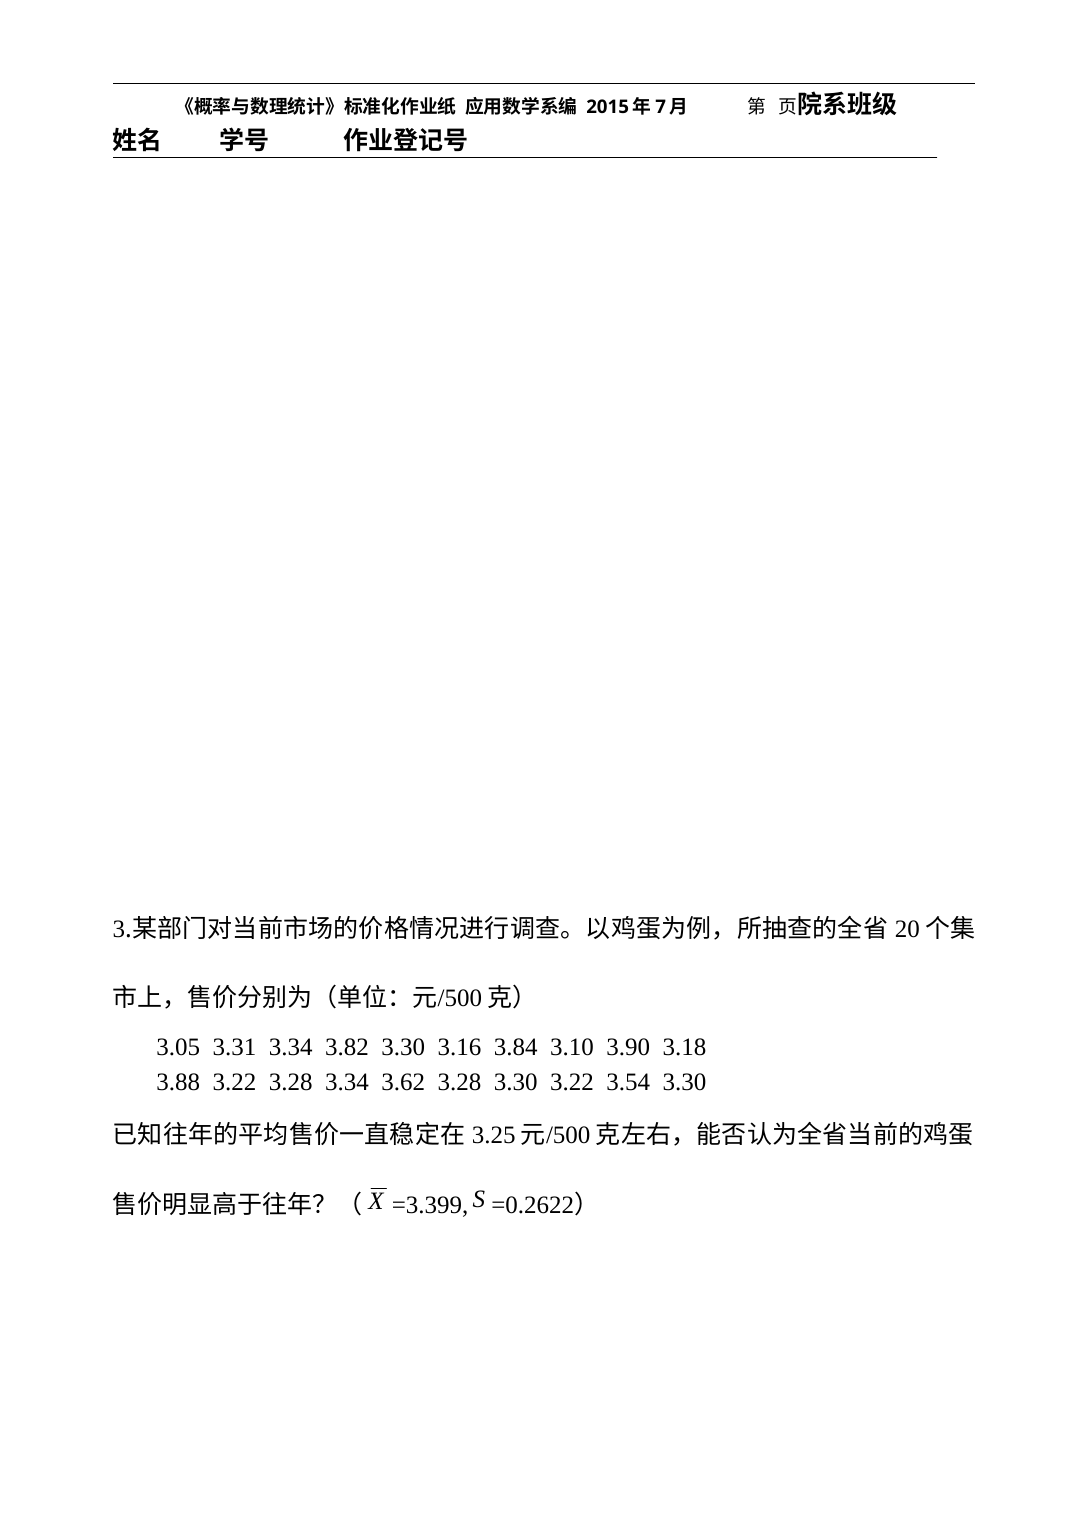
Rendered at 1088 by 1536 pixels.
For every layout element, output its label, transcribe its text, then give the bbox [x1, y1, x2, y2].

text 3.88 3.22 3.28 3.34 3.62 3.28 3.30 3.22 3.54 3.30 [112, 1064, 975, 1098]
text 已知往年的平均售价一直稳定在3.25元/500克左右，能否认为全省当前的鸡蛋售价明显高于往年？（=3.399,=0.2622） [112, 1098, 975, 1236]
text 3.某部门对当前市场的价格情况进行调查。以鸡蛋为例，所抽查的全省20个集市上，售价分别为（单位：元/500克） [112, 892, 975, 1030]
text 3.05 3.31 3.34 3.82 3.30 3.16 3.84 3.10 3.90 3.18 [112, 1030, 975, 1064]
